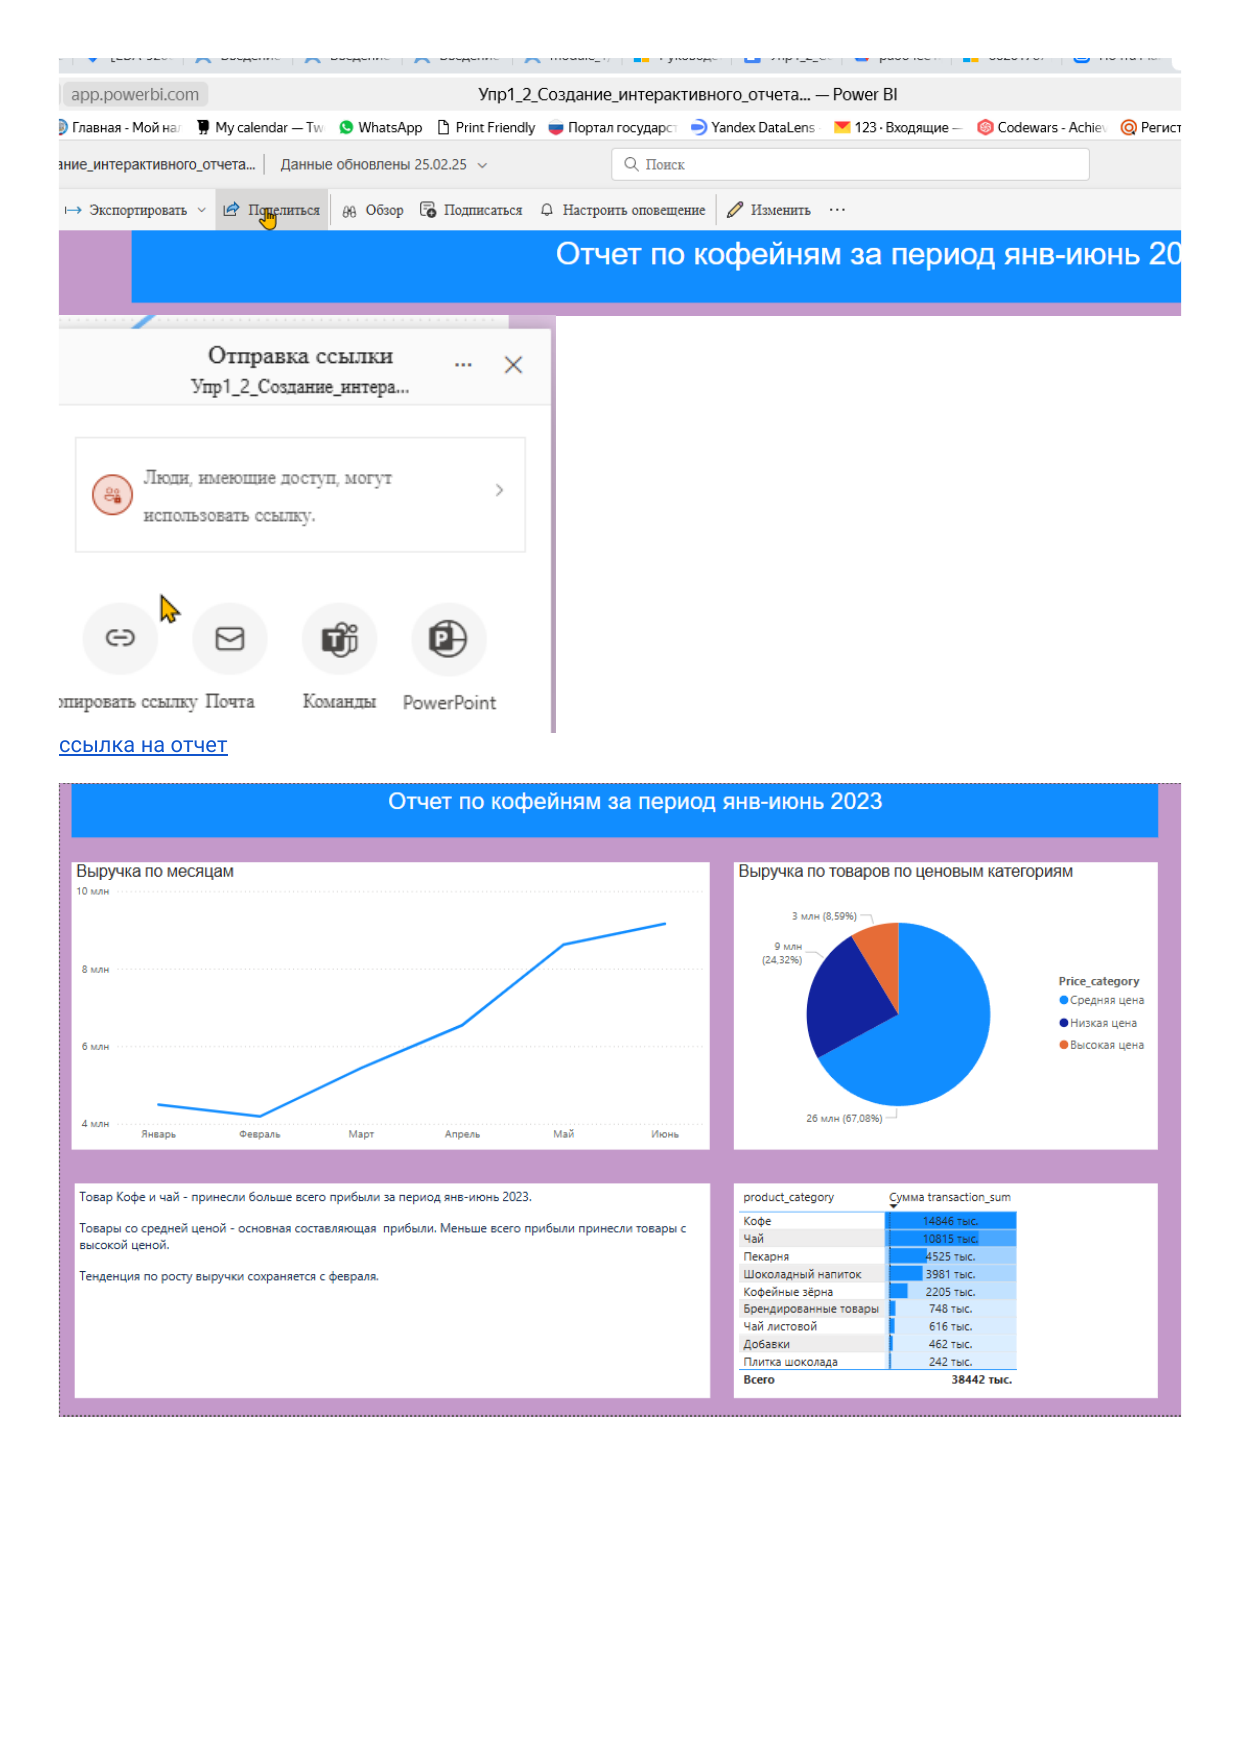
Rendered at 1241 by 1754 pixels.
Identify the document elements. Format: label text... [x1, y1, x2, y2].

picture [58, 783, 1182, 1417]
text ссылка на отчет [59, 732, 1181, 758]
picture [58, 58, 1182, 733]
